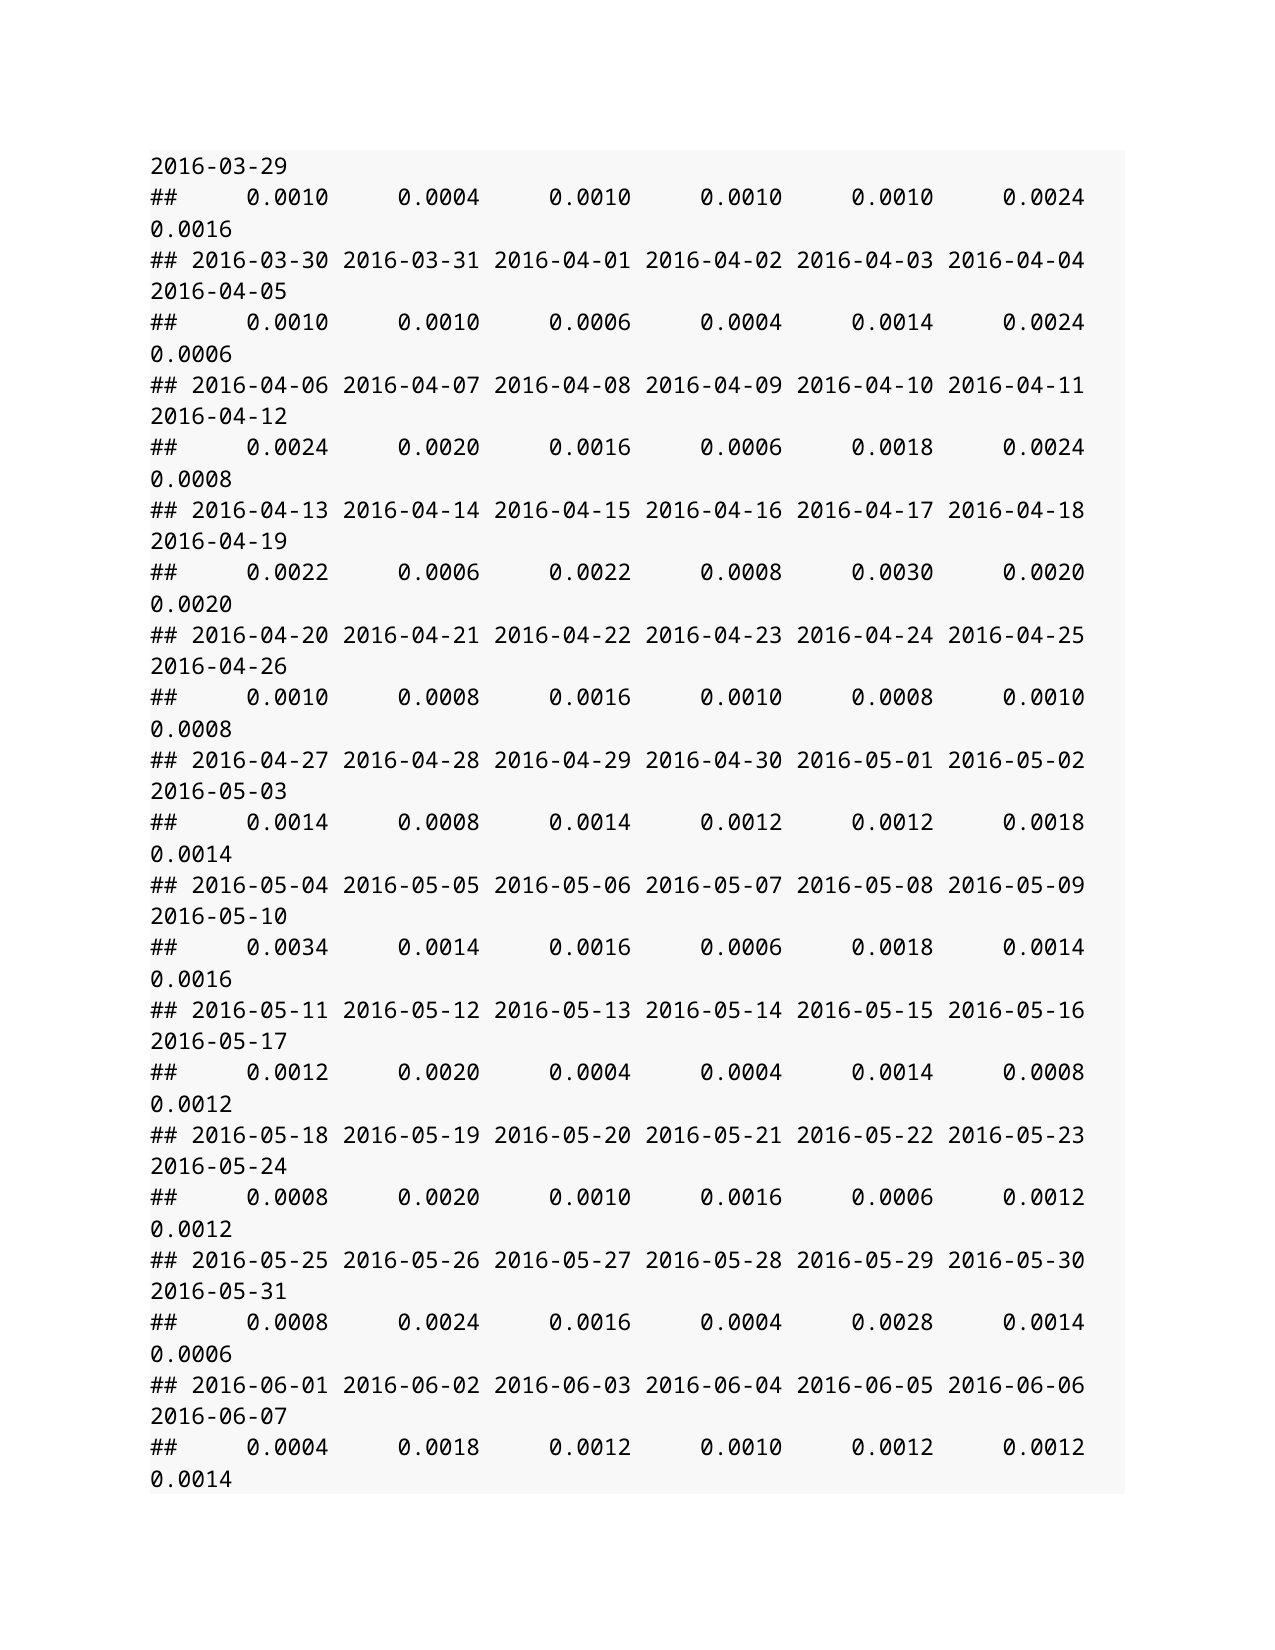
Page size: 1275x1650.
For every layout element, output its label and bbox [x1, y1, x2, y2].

text [150, 150, 1125, 1494]
